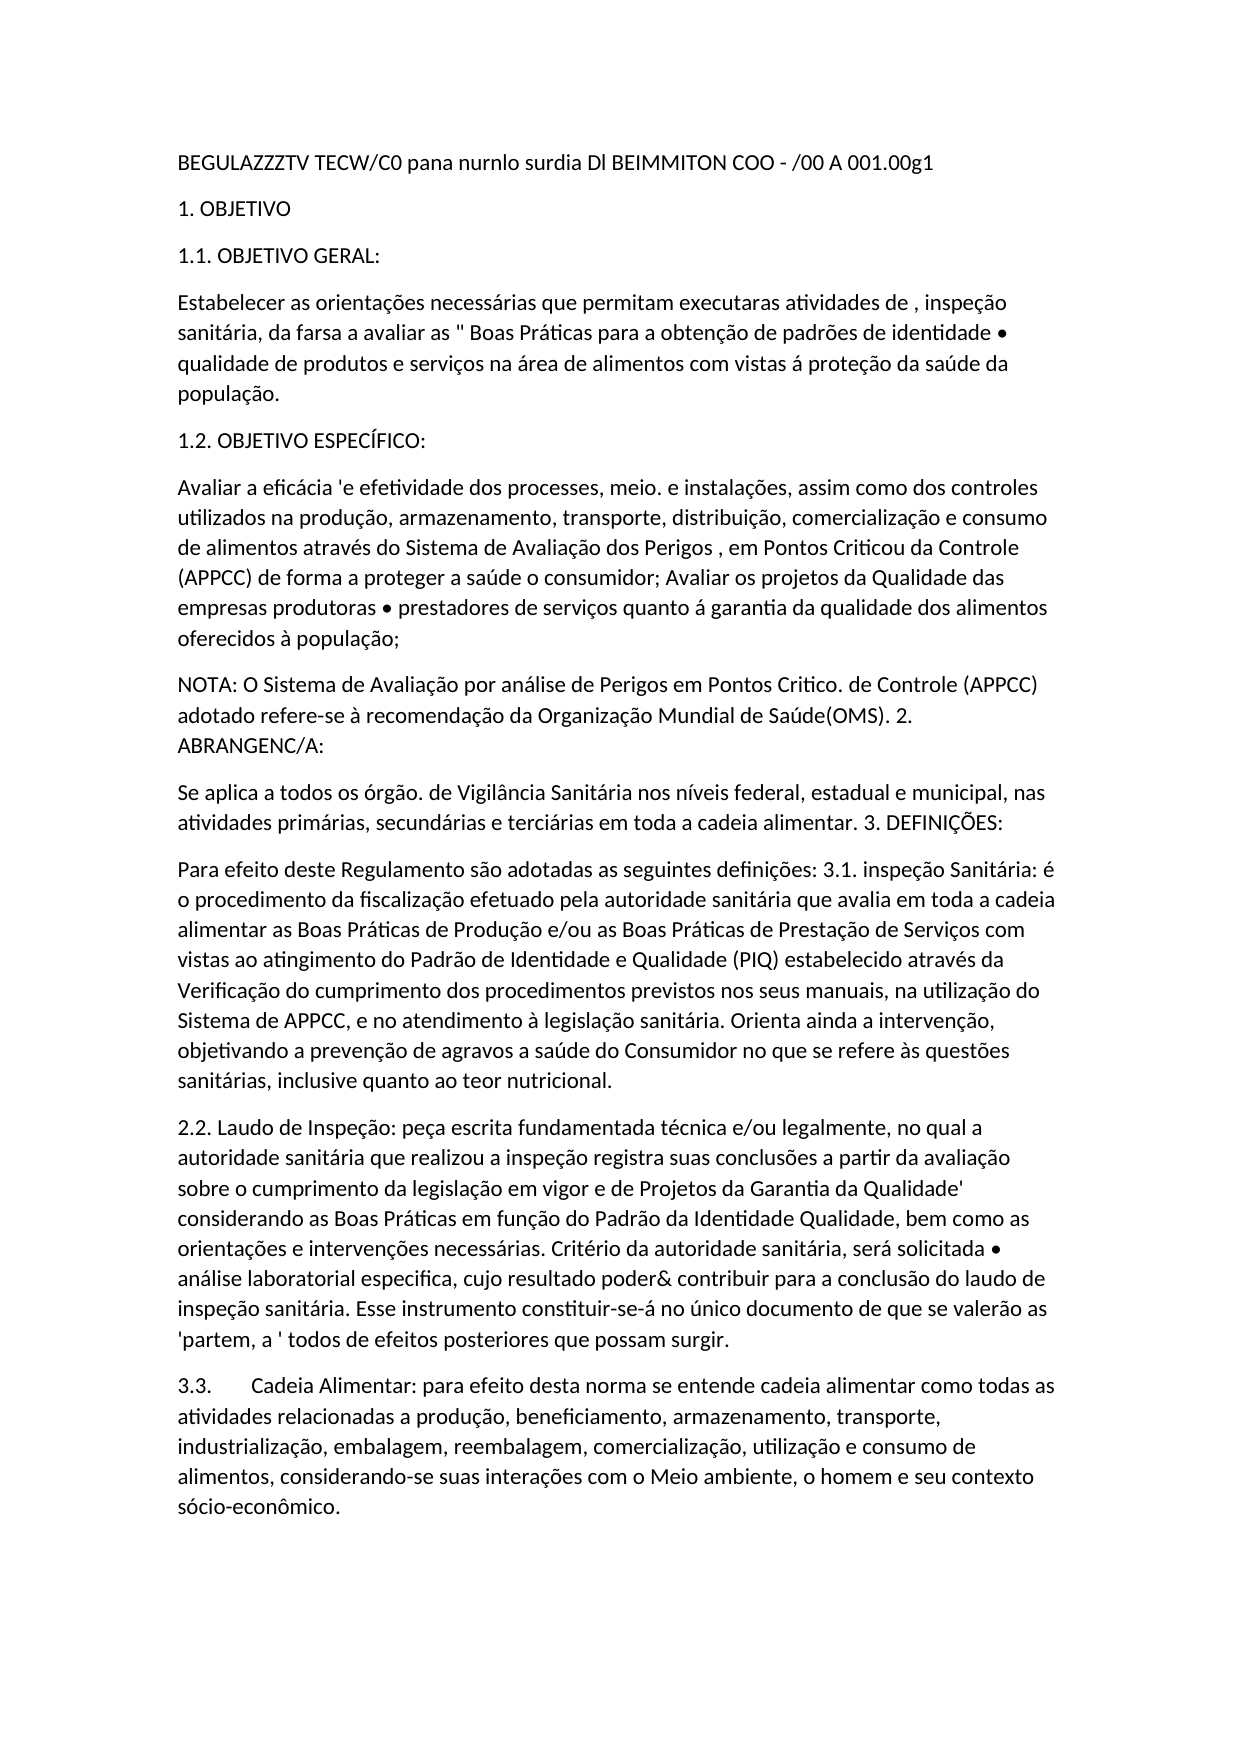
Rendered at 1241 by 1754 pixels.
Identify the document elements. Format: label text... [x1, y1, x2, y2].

text Para efeito deste Regulamento são adotadas as seguintes definições: 3.1. inspeção Sanitária: é o procedimento da fiscalização efetuado pela autoridade sanitária que avalia em toda a cadeia alimentar as Boas Práticas de Produção e/ou as Boas Práticas de Prestação de Serviços com vistas ao atingimento do Padrão de Identidade e Qualidade (PIQ) estabelecido através da Verificação do cumprimento dos procedimentos previstos nos seus manuais, na utilização do Sistema de APPCC, e no atendimento à legislação sanitária. Orienta ainda a intervenção, objetivando a prevenção de agravos a saúde do Consumidor no que se refere às questões sanitárias, inclusive quanto ao teor nutricional. [177, 855, 1063, 1094]
text Avaliar a eficácia 'e efetividade dos processes, meio. e instalações, assim como dos controles utilizados na produção, armazenamento, transporte, distribuição, comercialização e consumo de alimentos através do Sistema de Avaliação dos Perigos , em Pontos Criticou da Controle (APPCC) de forma a proteger a saúde o consumidor; Avaliar os projetos da Qualidade das empresas produtoras • prestadores de serviços quanto á garantia da qualidade dos alimentos oferecidos à população; [177, 473, 1063, 652]
text Estabelecer as orientações necessárias que permitam executaras atividades de , inspeção sanitária, da farsa a avaliar as " Boas Práticas para a obtenção de padrões de identidade • qualidade de produtos e serviços na área de alimentos com vistas á proteção da saúde da população. [177, 288, 1063, 407]
text 3.3. Cadeia Alimentar: para efeito desta norma se entende cadeia alimentar como todas as atividades relacionadas a produção, beneficiamento, armazenamento, transporte, industrialização, embalagem, reembalagem, comercialização, utilização e consumo de alimentos, considerando-se suas interações com o Meio ambiente, o homem e seu contexto sócio-econômico. [177, 1372, 1063, 1520]
text NOTA: O Sistema de Avaliação por análise de Perigos em Pontos Critico. de Controle (APPCC) adotado refere-se à recomendação da Organização Mundial de Saúde(OMS). 2. ABRANGENC/A: [177, 671, 1063, 759]
text 2.2. Laudo de Inspeção: peça escrita fundamentada técnica e/ou legalmente, no qual a autoridade sanitária que realizou a inspeção registra suas conclusões a partir da avaliação sobre o cumprimento da legislação em vigor e de Projetos da Garantia da Qualidade' considerando as Boas Práticas em função do Padrão da Identidade Qualidade, bem como as orientações e intervenções necessárias. Critério da autoridade sanitária, será solicitada • análise laboratorial especifica, cujo resultado poder& contribuir para a conclusão do laudo de inspeção sanitária. Esse instrumento constituir-se-á no único documento de que se valerão as 'partem, a ' todos de efeitos posteriores que possam surgir. [177, 1113, 1063, 1353]
text Se aplica a todos os órgão. de Vigilância Sanitária nos níveis federal, estadual e municipal, nas atividades primárias, secundárias e terciárias em toda a cadeia alimentar. 3. DEFINIÇÕES: [177, 778, 1063, 836]
text 1. OBJETIVO [177, 194, 1063, 222]
text 1.1. OBJETIVO GERAL: [177, 241, 1063, 269]
text BEGULAZZZTV TECW/C0 pana nurnlo surdia Dl BEIMMITON COO - /00 A 001.00g1 [177, 148, 1063, 176]
text 1.2. OBJETIVO ESPECÍFICO: [177, 426, 1063, 454]
